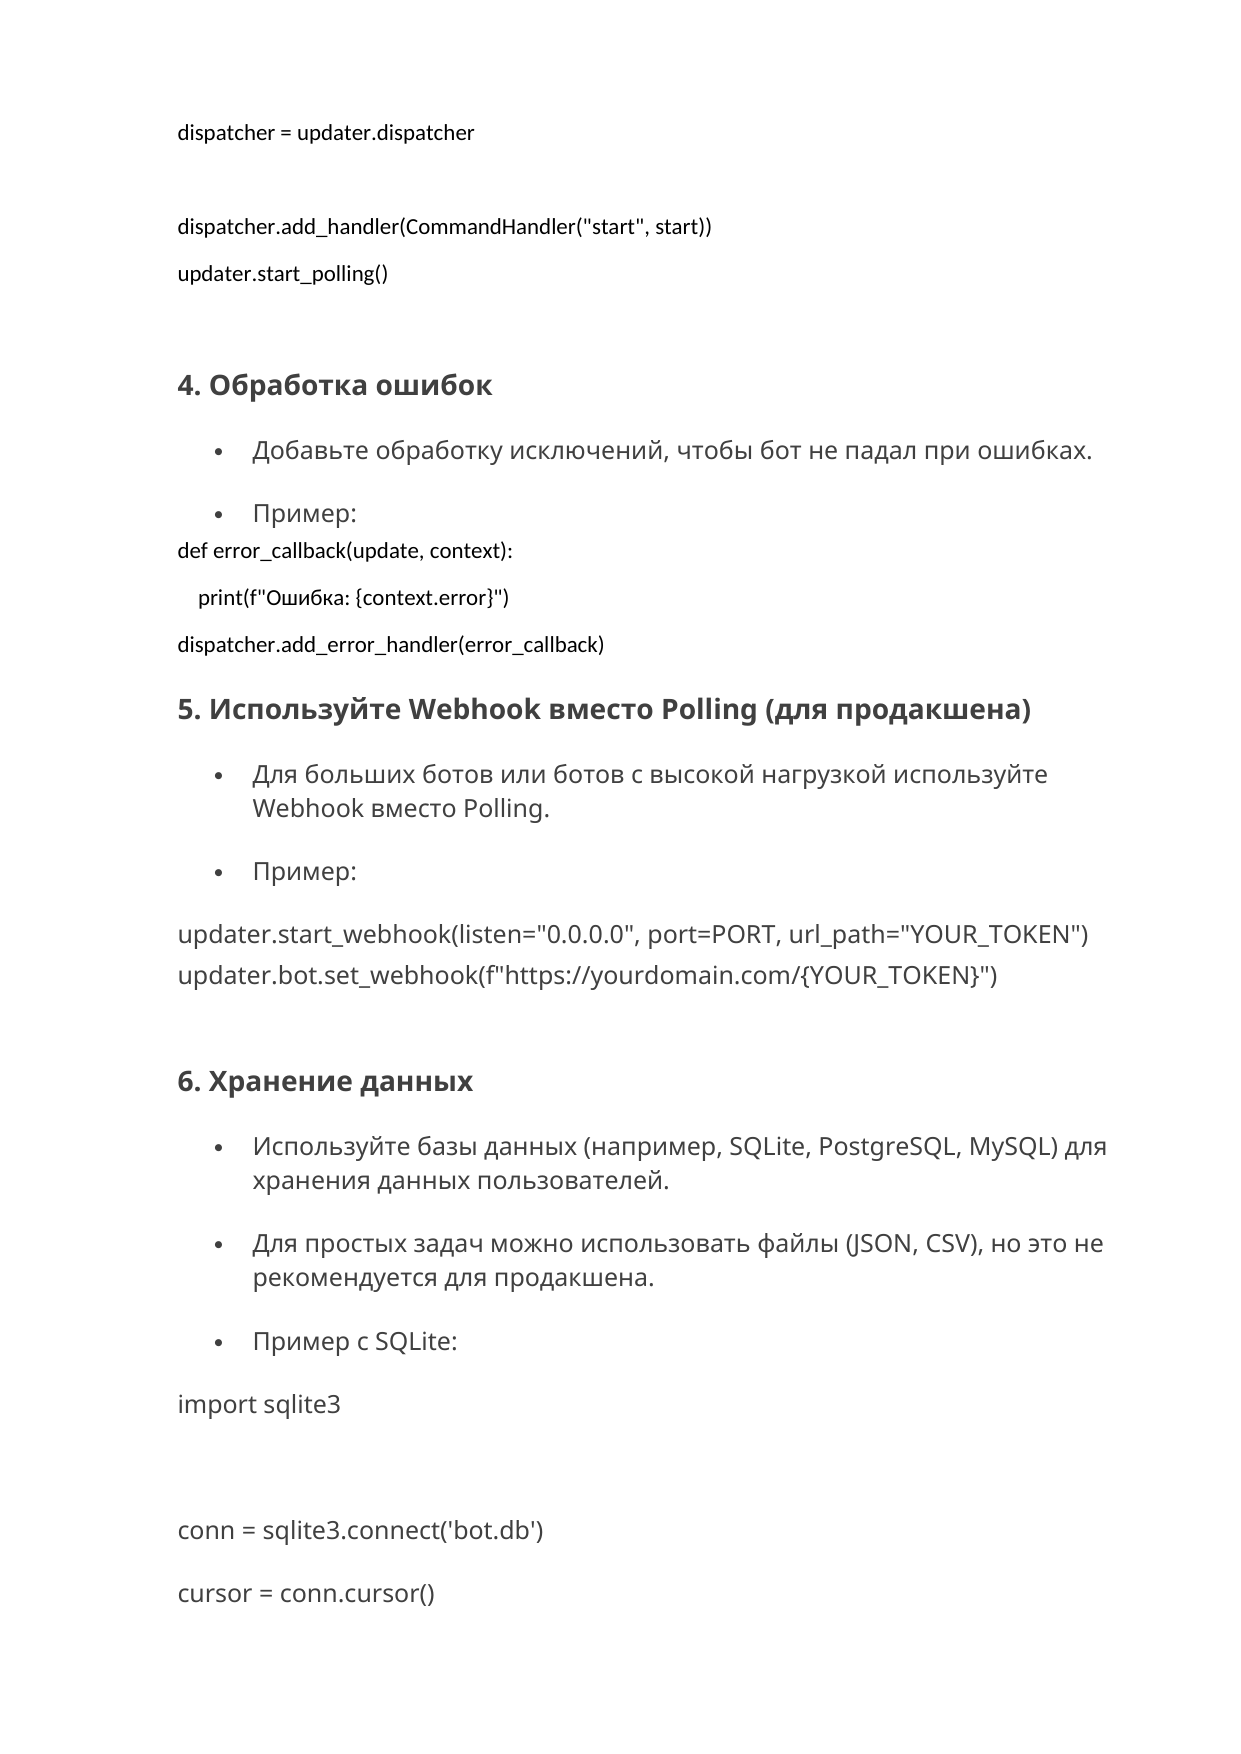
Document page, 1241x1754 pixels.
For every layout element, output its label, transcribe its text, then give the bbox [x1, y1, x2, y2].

text conn = sqlite3.connect('bot.db') [177, 1513, 1152, 1547]
text dispatcher = updater.dispatcher [177, 118, 1152, 146]
subtitle 6. Хранение данных [177, 1061, 1152, 1099]
subtitle 4. Обработка ошибок [177, 365, 1152, 403]
list Пример: [215, 854, 1152, 888]
text cursor = conn.cursor() [177, 1576, 1152, 1610]
list Пример: [215, 496, 1152, 530]
text dispatcher.add_handler(CommandHandler("start", start)) [177, 212, 1152, 240]
subtitle 5. Используйте Webhook вместо Polling (для продакшена) [177, 689, 1152, 727]
text updater.start_webhook(listen="0.0.0.0", port=PORT, url_path="YOUR_TOKEN") [177, 917, 1152, 951]
text print(f"Ошибка: {context.error}") [177, 583, 1152, 611]
text updater.start_polling() [177, 259, 1152, 287]
text def error_callback(update, context): [177, 536, 1152, 564]
list Добавьте обработку исключений, чтобы бот не падал при ошибках. [215, 432, 1152, 467]
text dispatcher.add_error_handler(error_callback) [177, 630, 1152, 658]
list Используйте базы данных (например, SQLite, PostgreSQL, MySQL) для хранения данных пользователей. [215, 1128, 1152, 1197]
list Для простых задач можно использовать файлы (JSON, CSV), но это не рекомендуется для продакшена. [215, 1226, 1152, 1294]
list Для больших ботов или ботов с высокой нагрузкой используйте Webhook вместо Polling. [215, 757, 1152, 825]
text updater.bot.set_webhook(f"https://yourdomain.com/{YOUR_TOKEN}") [177, 957, 1152, 992]
text import sqlite3 [177, 1386, 1152, 1420]
list Пример с SQLite: [215, 1323, 1152, 1357]
